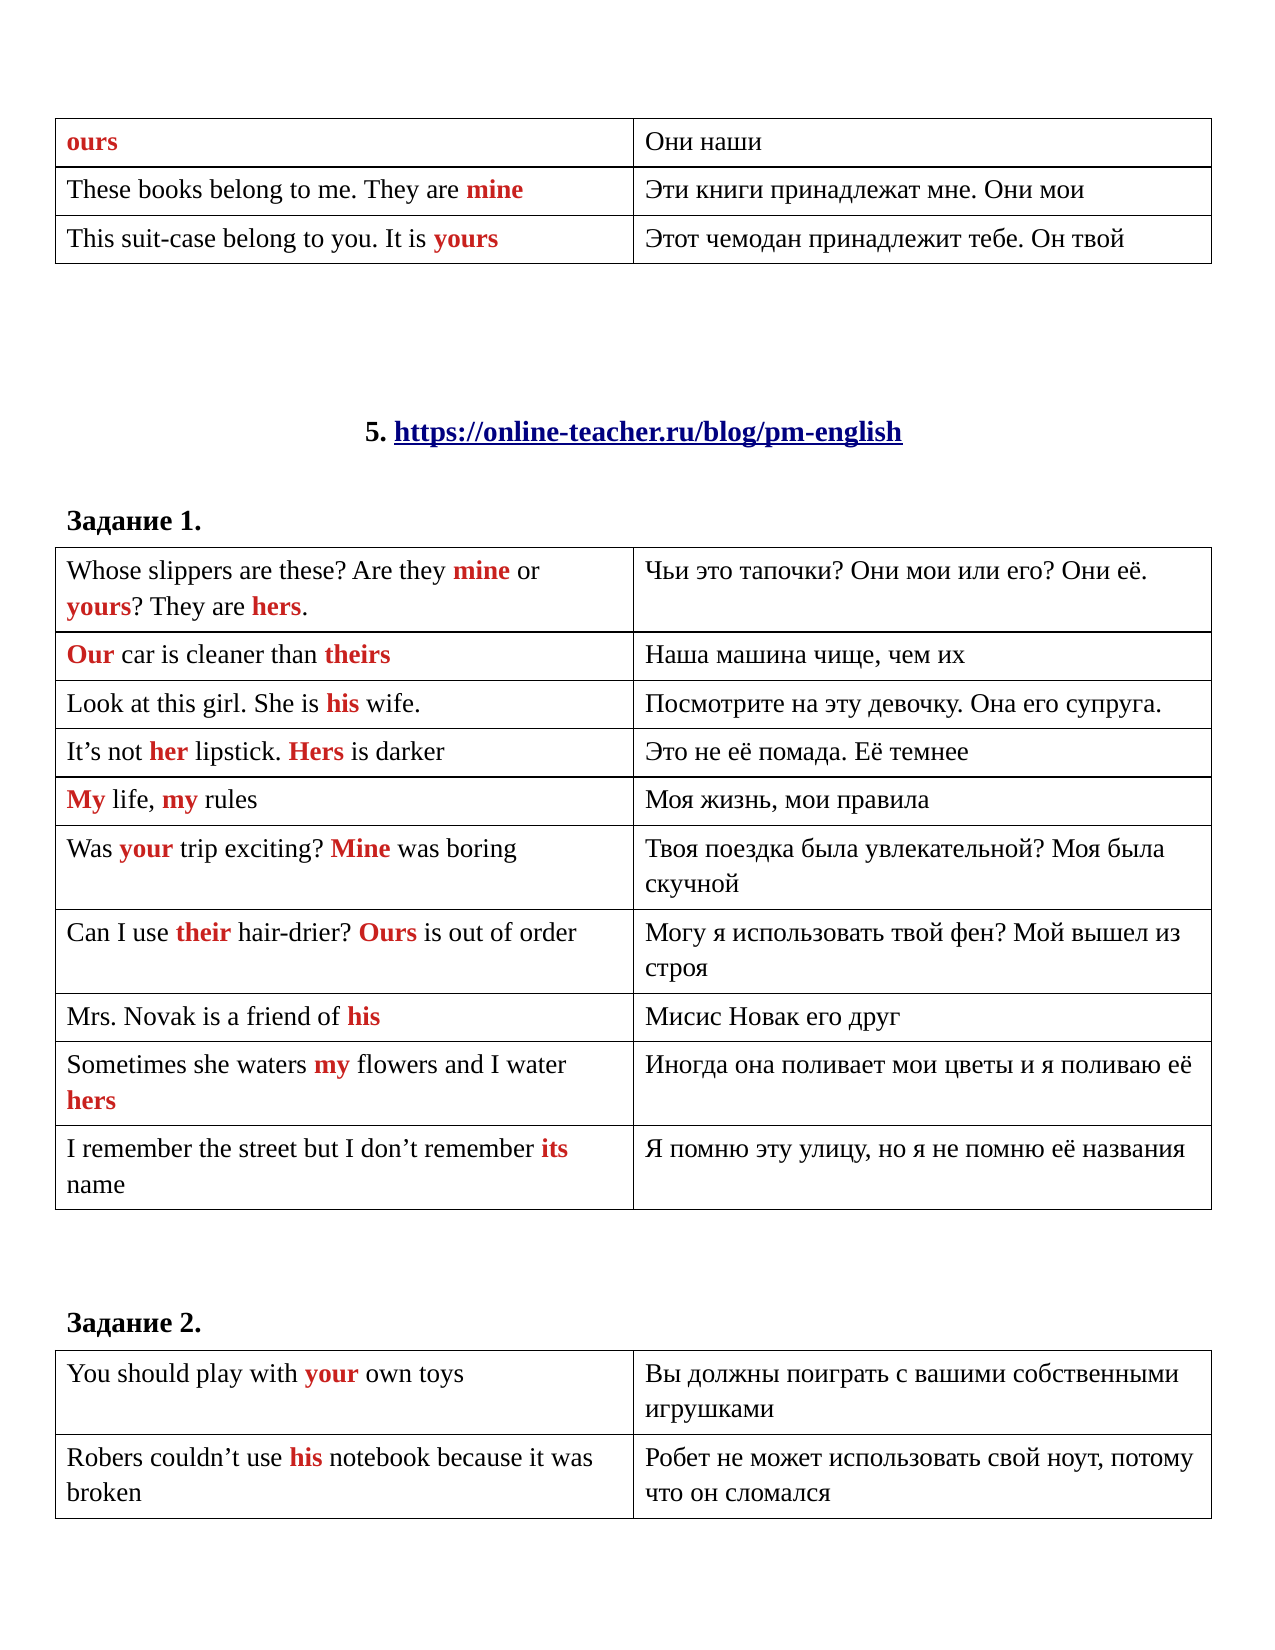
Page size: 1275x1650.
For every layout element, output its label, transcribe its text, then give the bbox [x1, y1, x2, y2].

table_cell Могу я использовать твой фен? Мой вышел из строя [634, 910, 1211, 993]
table_cell Our car is cleaner than theirs [56, 633, 633, 680]
table_cell Эти книги принадлежат мне. Они мои [634, 168, 1211, 215]
table_cell Моя жизнь, мои правила [634, 778, 1211, 825]
table_cell Твоя поездка была увлекательной? Моя была скучной [634, 826, 1211, 909]
text Задание 1. [66, 503, 1201, 536]
table_cell Mrs. Novak is a friend of his [56, 994, 633, 1041]
table_cell Это не её помада. Её темнее [634, 729, 1211, 776]
table_cell Эти книги принадлежат мне и моей супруге. Они наши [634, 119, 1211, 166]
table_cell Robers couldn’t use his notebook because it was broken [56, 1435, 633, 1518]
table_header Чьи это тапочки? Они мои или его? Они её. [634, 548, 1211, 631]
table_cell Иногда она поливает мои цветы и я поливаю её [634, 1042, 1211, 1125]
table_cell These books belong to me. They are mine [56, 168, 633, 215]
table_cell Мисис Новак его друг [634, 994, 1211, 1041]
table_cell Sometimes she waters my flowers and I water hers [56, 1042, 633, 1125]
table_cell Наша машина чище, чем их [634, 633, 1211, 680]
table_header You should play with your own toys [56, 1351, 633, 1434]
text 5. https://online-teacher.ru/blog/pm-english [66, 414, 1201, 447]
table_cell Посмотрите на эту девочку. Она его супруга. [634, 681, 1211, 728]
table_cell Этот чемодан принадлежит тебе. Он твой [634, 216, 1211, 263]
table_cell Робет не может использовать свой ноут, потому что он сломался [634, 1435, 1211, 1518]
table_cell Was your trip exciting? Mine was boring [56, 826, 633, 909]
table_cell It’s not her lipstick. Hers is darker [56, 729, 633, 776]
table_cell This suit-case belong to you. It is yours [56, 216, 633, 263]
text Задание 2. [66, 1305, 1201, 1339]
table_cell I remember the street but I don’t remember its name [56, 1126, 633, 1209]
table_header Вы должны поиграть с вашими собственными игрушками [634, 1351, 1211, 1434]
table_header Whose slippers are these? Are they mine or yours? They are hers. [56, 548, 633, 631]
table_cell My life, my rules [56, 778, 633, 825]
table_cell These books belong to me and my wife. They are ours [56, 119, 633, 166]
table_cell Can I use their hair-drier? Ours is out of order [56, 910, 633, 993]
table_cell Я помню эту улицу, но я не помню её названия [634, 1126, 1211, 1209]
table_cell Look at this girl. She is his wife. [56, 681, 633, 728]
